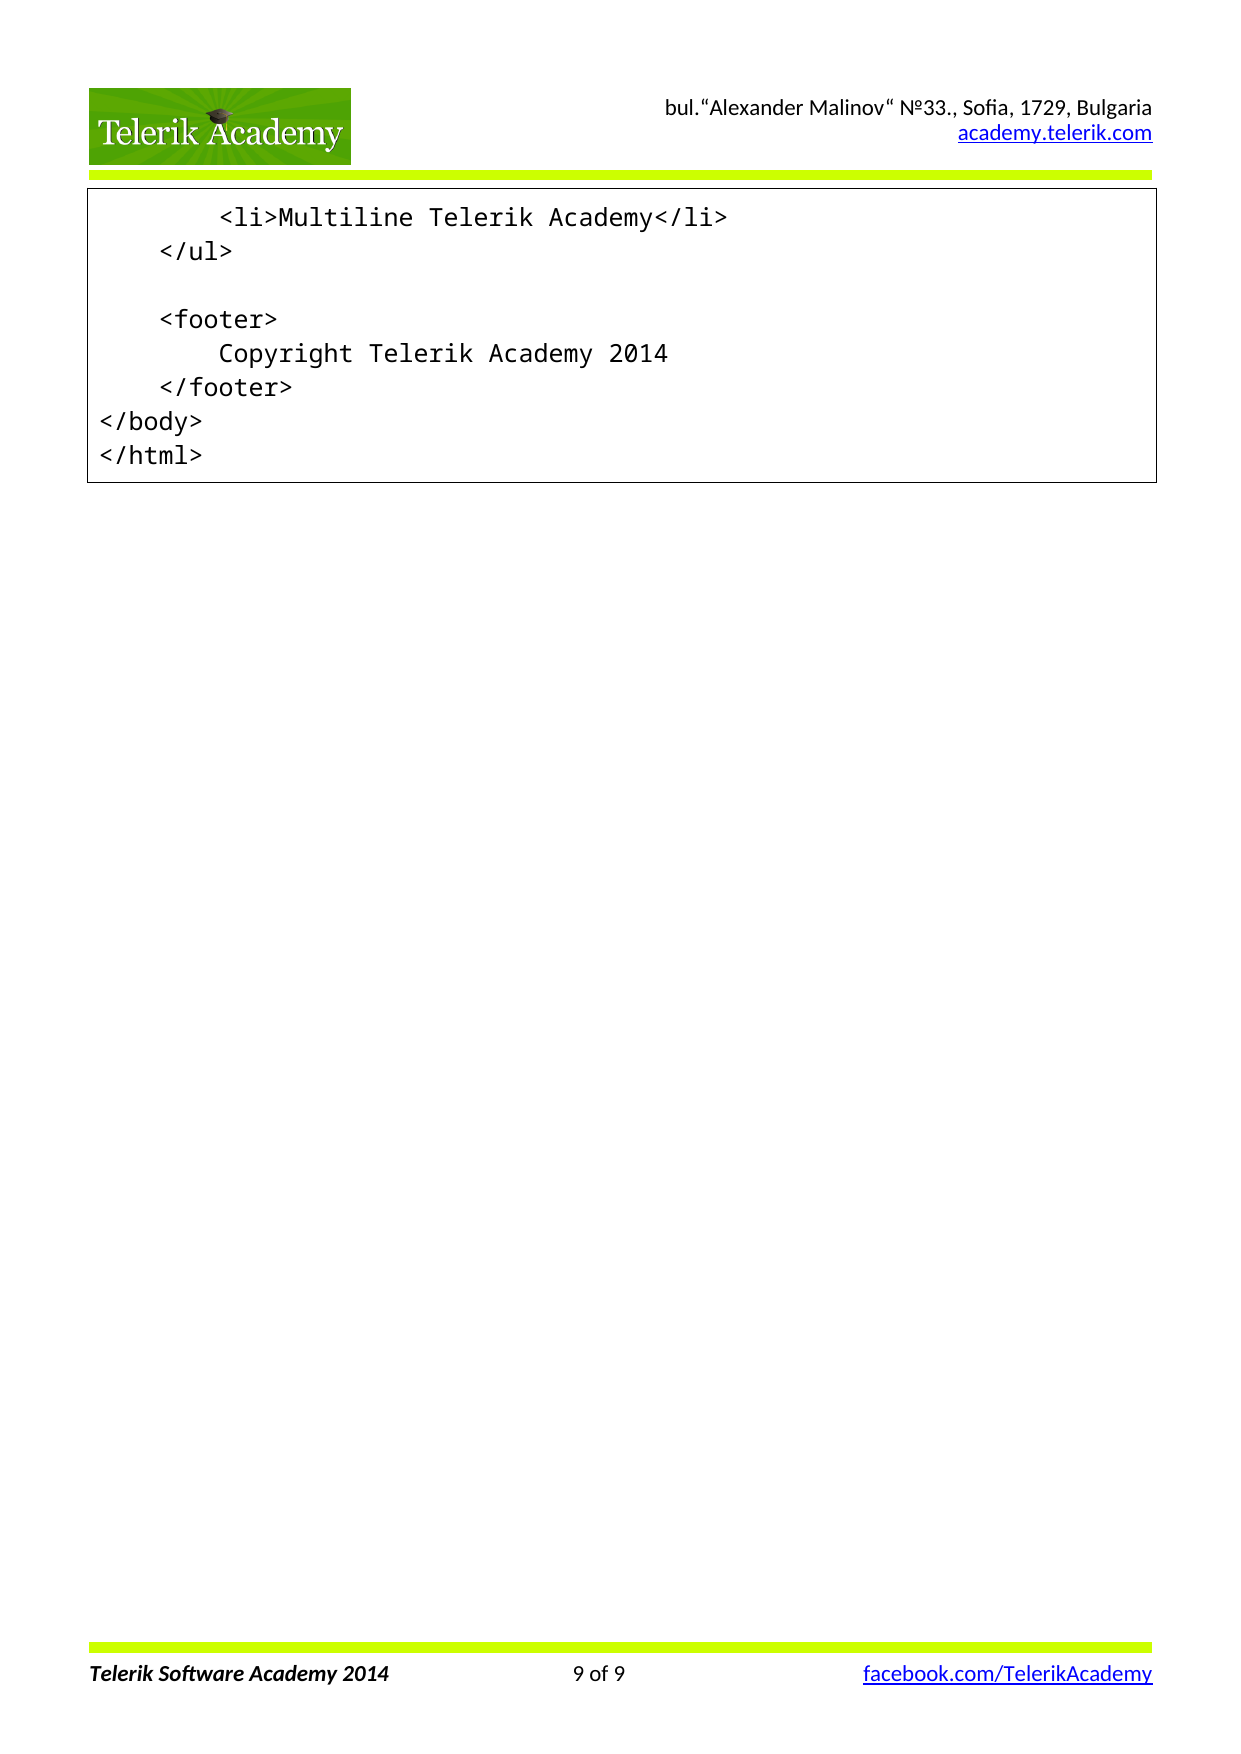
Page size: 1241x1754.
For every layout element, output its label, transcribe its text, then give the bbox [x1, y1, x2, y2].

picture [89, 88, 351, 165]
